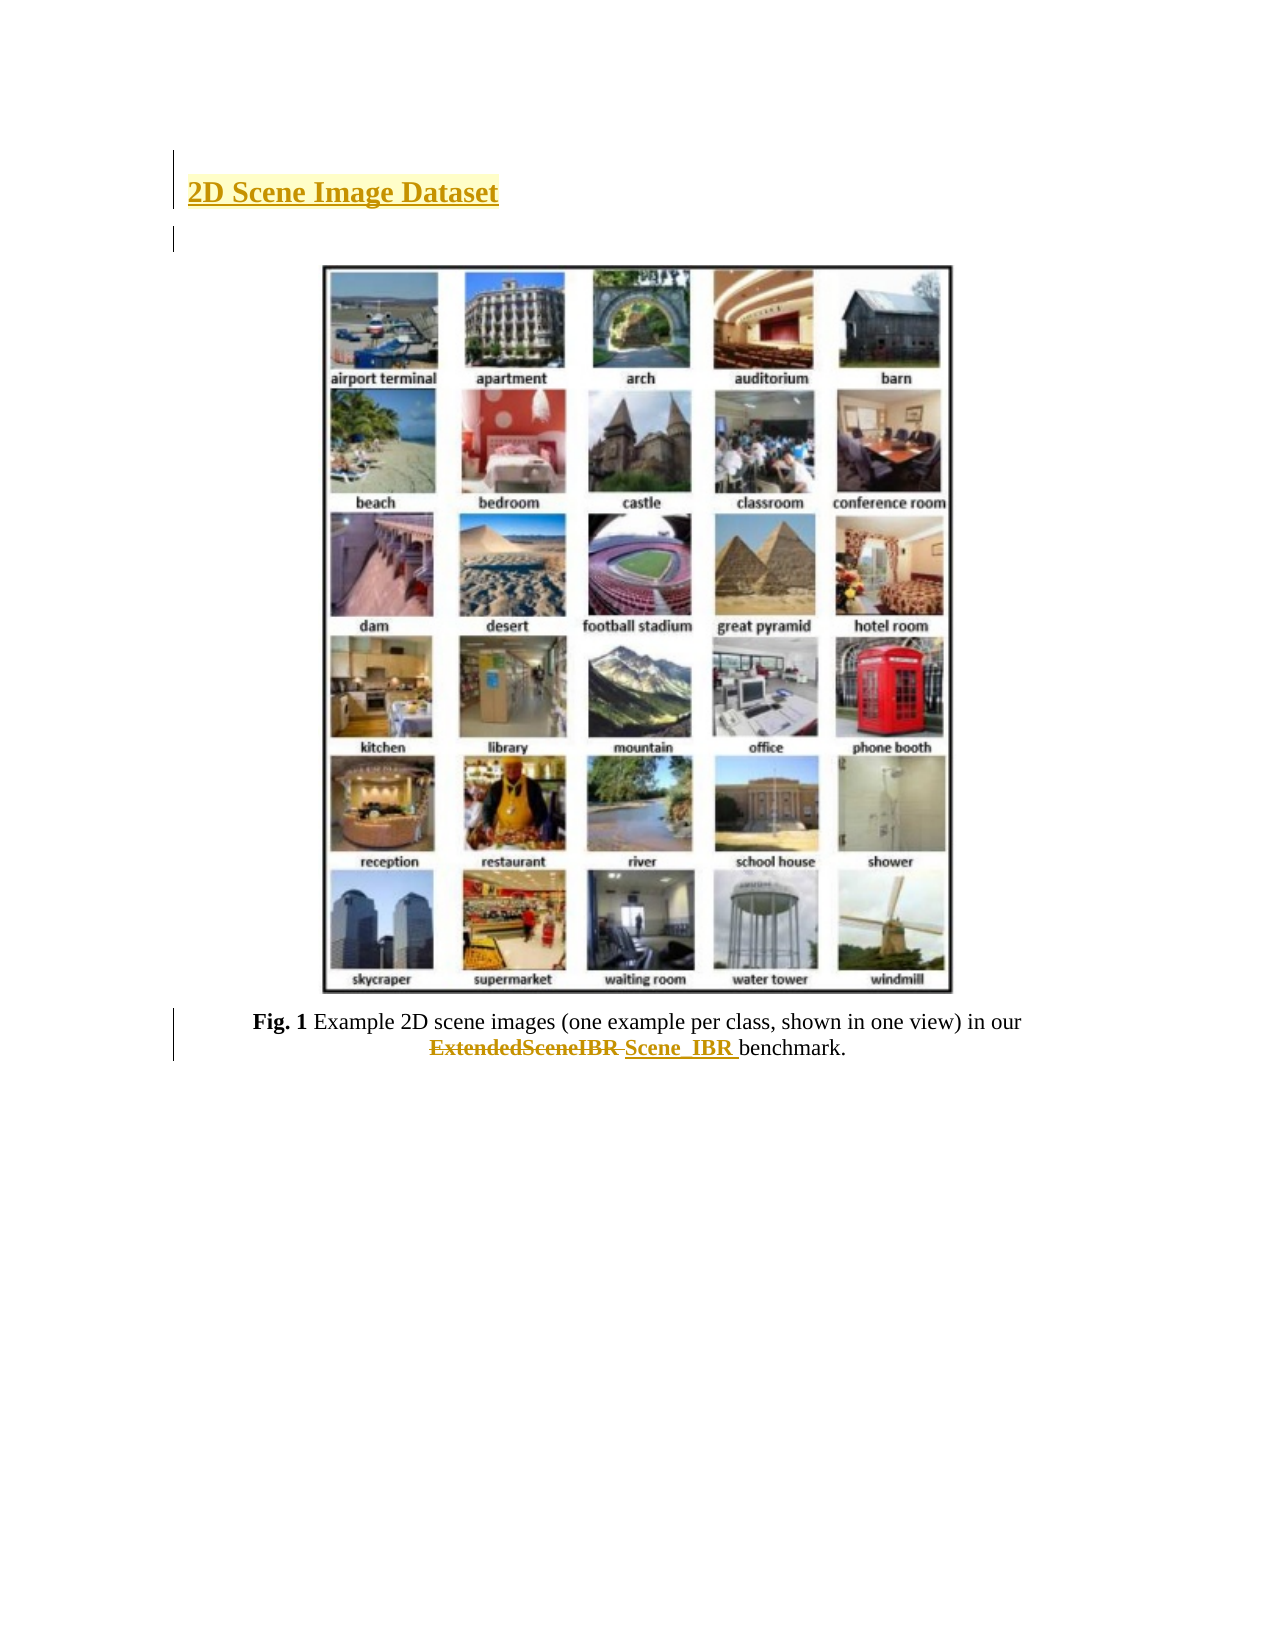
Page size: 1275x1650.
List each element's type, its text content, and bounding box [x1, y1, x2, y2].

picture [318, 265, 958, 994]
text Fig. 1 Example 2D scene images (one example per class, shown in one view) in our benchmark. [187, 1008, 1087, 1061]
